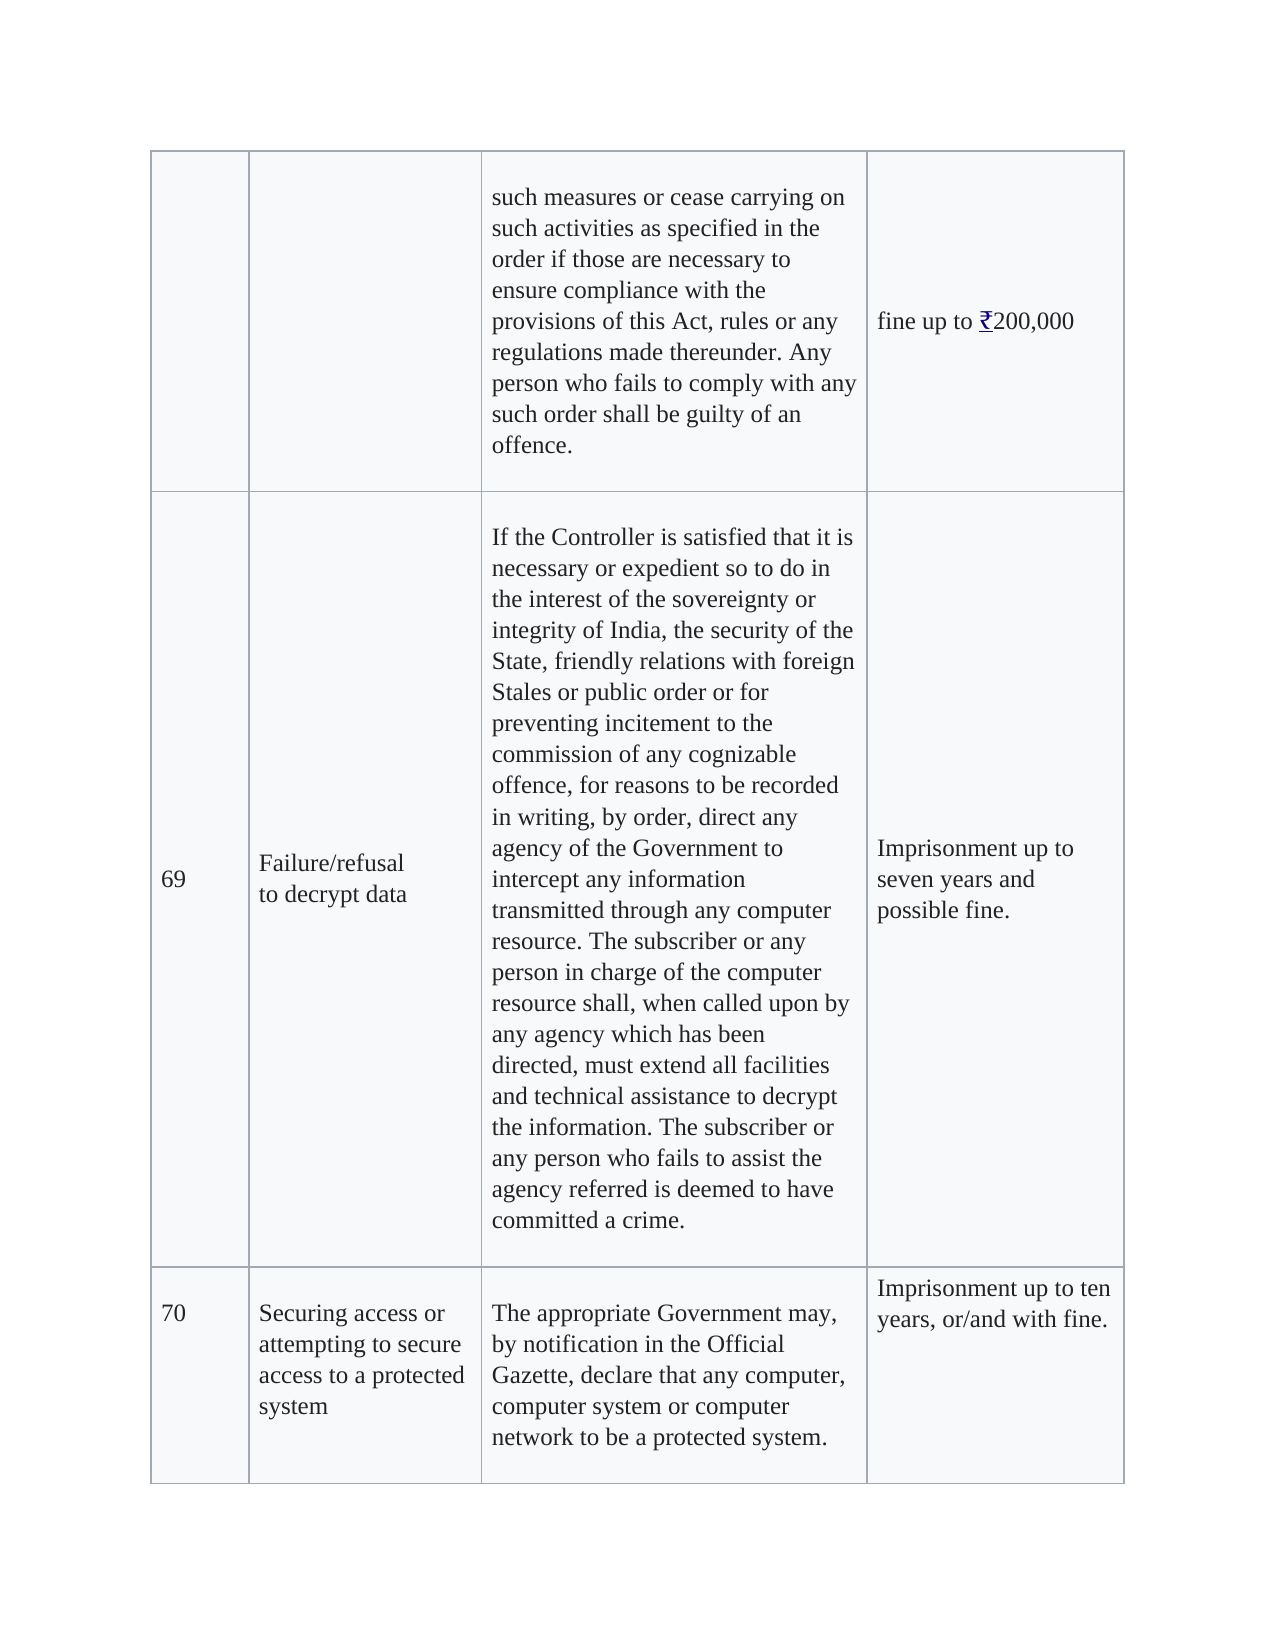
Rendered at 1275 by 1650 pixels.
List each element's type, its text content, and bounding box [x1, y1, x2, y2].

table_cell Failure/refusal to decrypt data [250, 492, 481, 1266]
table_cell 68 [152, 152, 248, 491]
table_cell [482, 1268, 866, 1483]
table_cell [868, 152, 1123, 491]
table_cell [250, 152, 481, 491]
table_cell 70 [152, 1268, 248, 1483]
table_cell 69 [152, 492, 248, 1266]
table_cell Imprisonment up to seven years and possible fine. [868, 492, 1123, 1266]
table_cell If the Controller is satisfied that it is necessary or expedient so to do in the interest of the sovereignty or integrity of India, the security of the State, friendly relations with foreign Stales or public order or for preventing incitement to the commission of any cognizable offence, for reasons to be recorded in writing, by order, direct any agency of the Government to intercept any information transmitted through any computer resource. The subscriber or any person in charge of the computer resource shall, when called upon by any agency which has been directed, must extend all facilities and technical assistance to decrypt the information. The subscriber or any person who fails to assist the agency referred is deemed to have committed a crime. [482, 492, 866, 1266]
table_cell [482, 152, 866, 491]
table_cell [868, 1268, 1123, 1483]
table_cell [250, 1268, 481, 1483]
